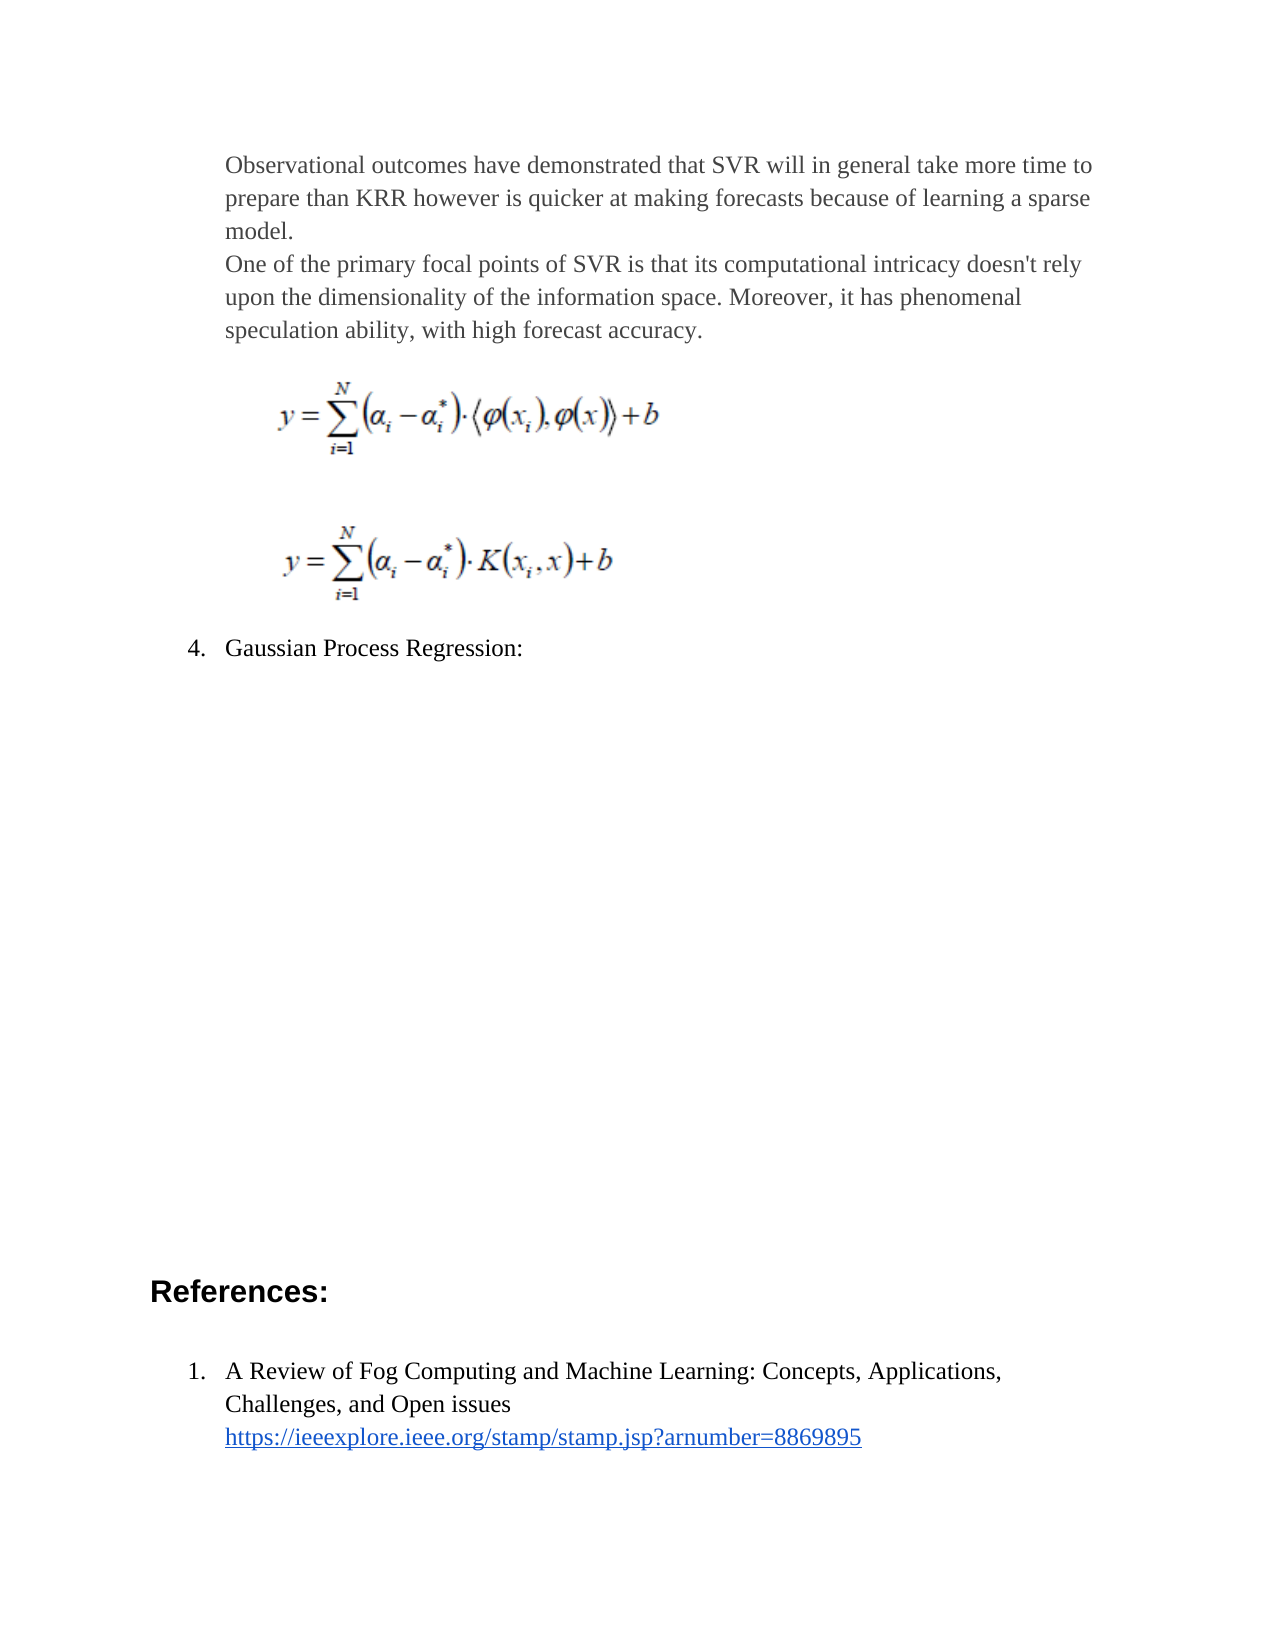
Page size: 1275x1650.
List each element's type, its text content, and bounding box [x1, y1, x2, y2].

text https://ieeexplore.ieee.org/stamp/stamp.jsp?arnumber=8869895 [225, 1422, 1125, 1451]
picture [225, 348, 697, 630]
text References: [150, 1273, 1125, 1309]
list A Review of Fog Computing and Machine Learning: Concepts, Applications, Challenges, and Open issues [187, 1356, 1125, 1417]
list Gaussian Process Regression: [187, 633, 1125, 662]
text One of the primary focal points of SVR is that its computational intricacy doesn't rely upon the dimensionality of the information space. Moreover, it has phenomenal speculation ability, with high forecast accuracy. [225, 249, 1125, 344]
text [225, 150, 1125, 245]
